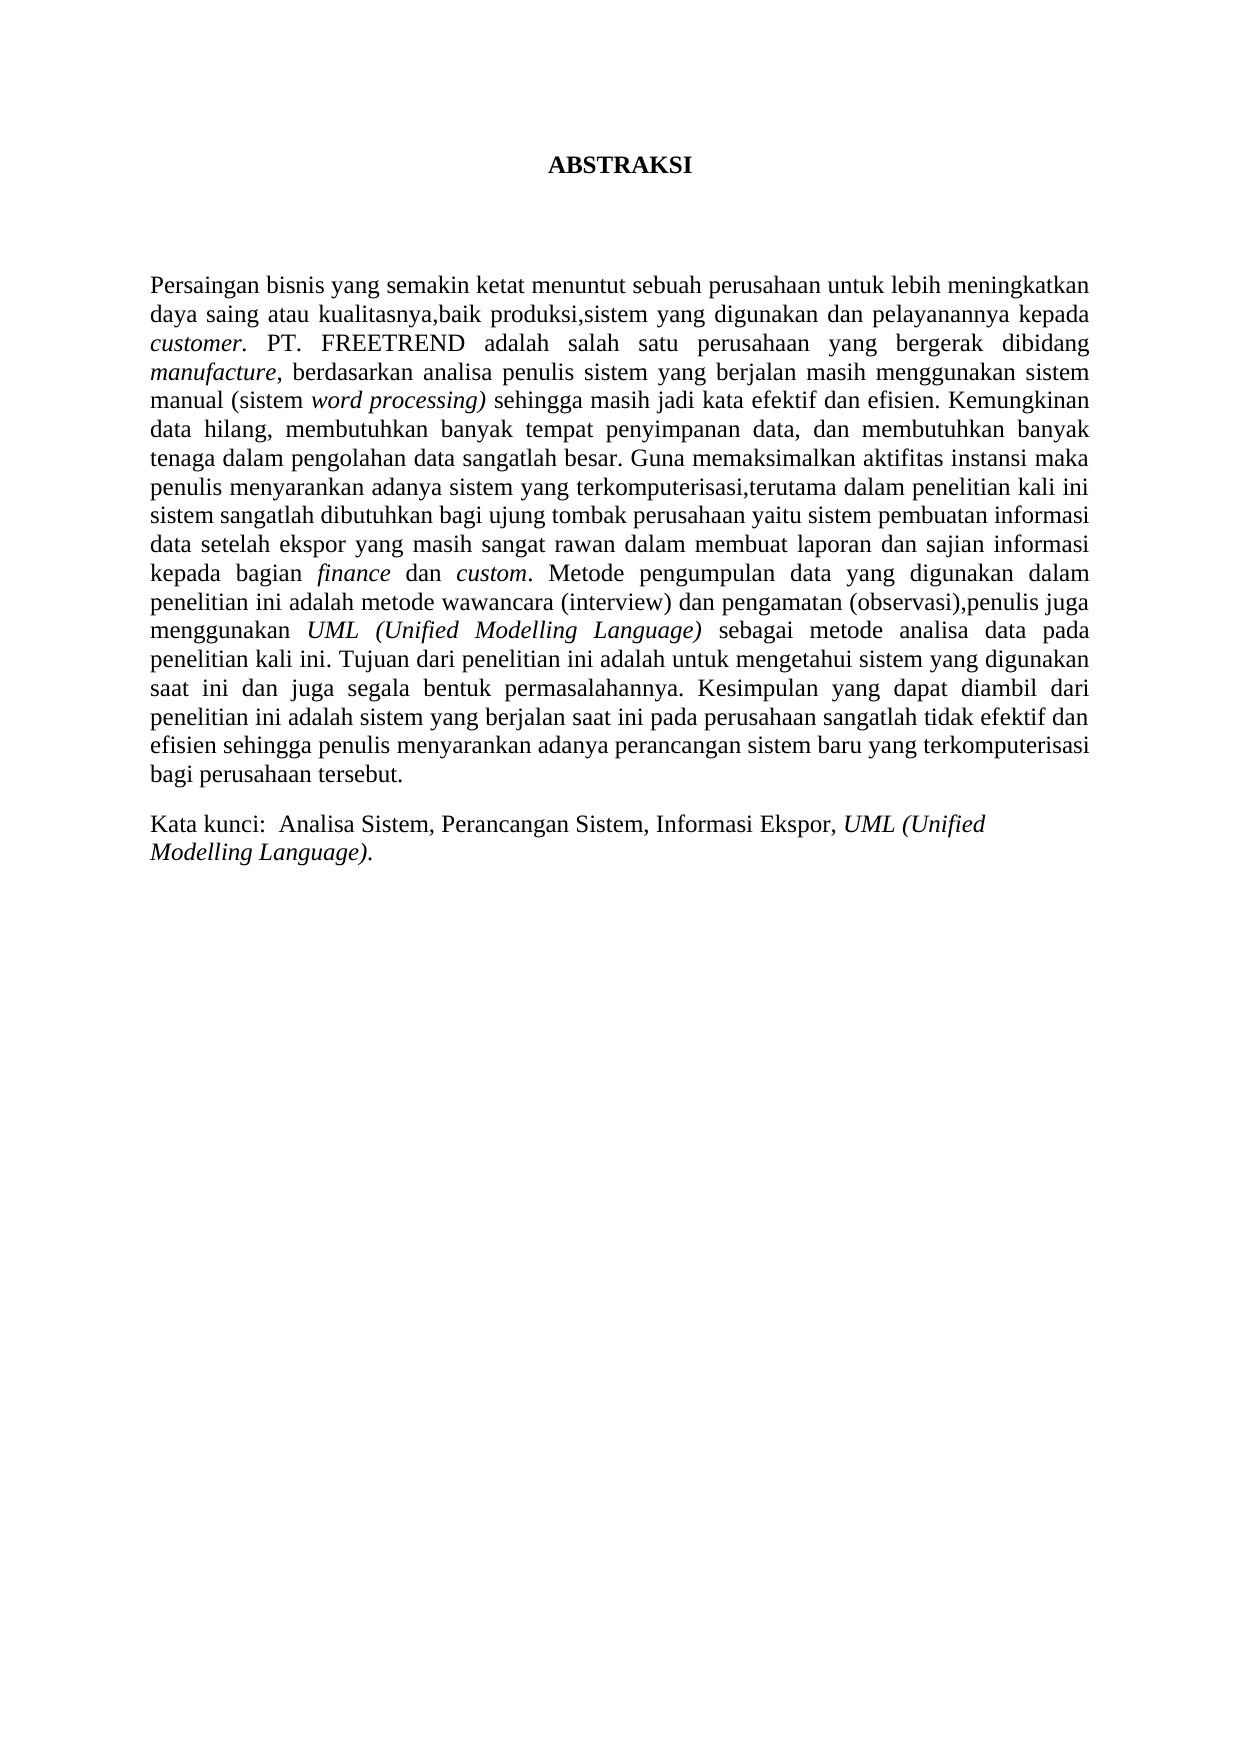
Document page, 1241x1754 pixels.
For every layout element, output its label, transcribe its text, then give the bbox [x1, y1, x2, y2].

text Kata kunci: Analisa Sistem, Perancangan Sistem, Informasi Ekspor, UML (Unified Modelling Language). [150, 809, 1090, 866]
text Persaingan bisnis yang semakin ketat menuntut sebuah perusahaan untuk lebih meningkatkan daya saing atau kualitasnya,baik produksi,sistem yang digunakan dan pelayanannya kepada customer. PT. FREETREND adalah salah satu perusahaan yang bergerak dibidang manufacture, berdasarkan analisa penulis sistem yang berjalan masih menggunakan sistem manual (sistem word processing) sehingga masih jadi kata efektif dan efisien. Kemungkinan data hilang, membutuhkan banyak tempat penyimpanan data, dan membutuhkan banyak tenaga dalam pengolahan data sangatlah besar. Guna memaksimalkan aktifitas instansi maka penulis menyarankan adanya sistem yang terkomputerisasi,terutama dalam penelitian kali ini sistem sangatlah dibutuhkan bagi ujung tombak perusahaan yaitu sistem pembuatan informasi data setelah ekspor yang masih sangat rawan dalam membuat laporan dan sajian informasi kepada bagian finance dan custom. Metode pengumpulan data yang digunakan dalam penelitian ini adalah metode wawancara (interview) dan pengamatan (observasi),penulis juga menggunakan UML (Unified Modelling Language) sebagai metode analisa data pada penelitian kali ini. Tujuan dari penelitian ini adalah untuk mengetahui sistem yang digunakan saat ini dan juga segala bentuk permasalahannya. Kesimpulan yang dapat diambil dari penelitian ini adalah sistem yang berjalan saat ini pada perusahaan sangatlah tidak efektif dan efisien sehingga penulis menyarankan adanya perancangan sistem baru yang terkomputerisasi bagi perusahaan tersebut. [150, 270, 1090, 788]
subtitle ABSTRAKSI [150, 150, 1090, 179]
